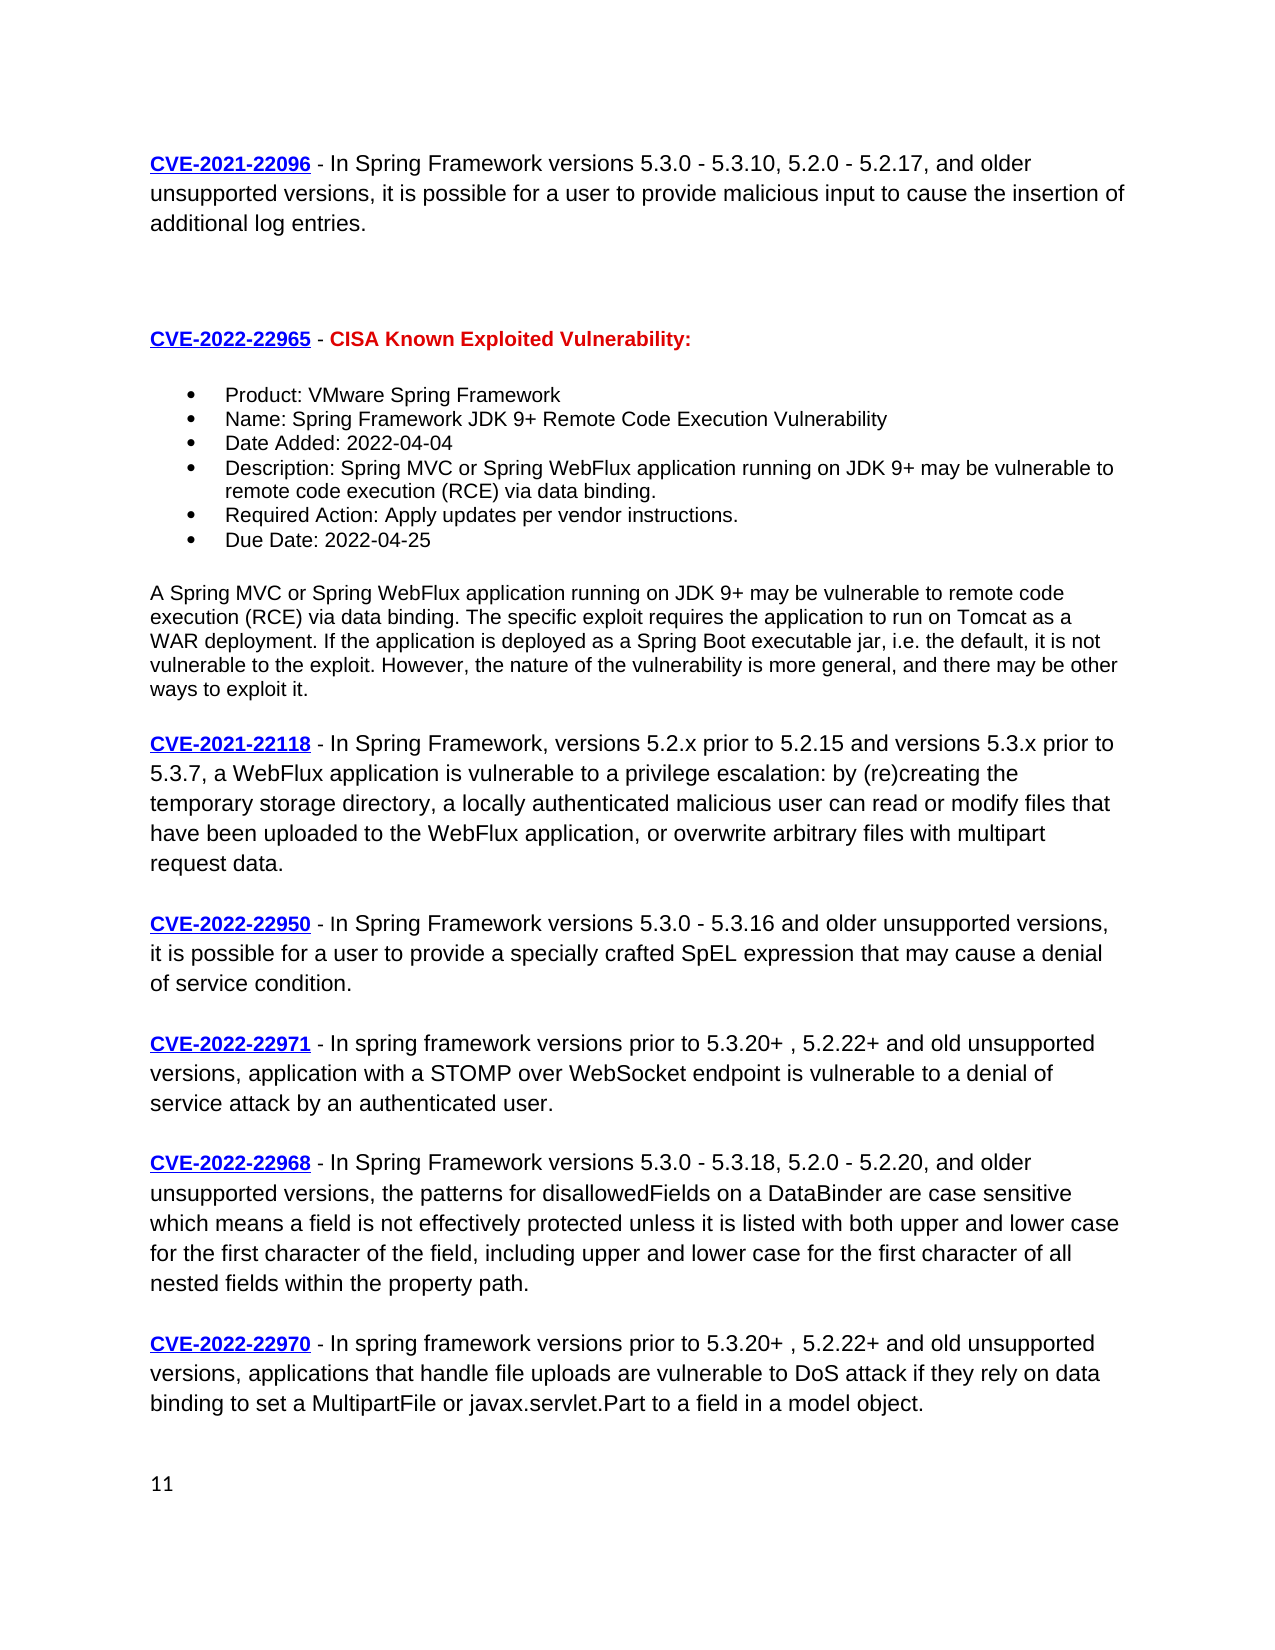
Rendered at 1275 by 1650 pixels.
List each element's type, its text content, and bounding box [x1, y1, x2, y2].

text CVE-2022-22971 - In spring framework versions prior to 5.3.20+ , 5.2.22+ and old unsupported versions, application with a STOMP over WebSocket endpoint is vulnerable to a denial of service attack by an authenticated user. [150, 1029, 1125, 1116]
text CVE-2021-22096 - In Spring Framework versions 5.3.0 - 5.3.10, 5.2.0 - 5.2.17, and older unsupported versions, it is possible for a user to provide malicious input to cause the insertion of additional log entries. [150, 150, 1125, 237]
list Description: Spring MVC or Spring WebFlux application running on JDK 9+ may be vulnerable to remote code execution (RCE) via data binding. [187, 455, 1125, 503]
text A Spring MVC or Spring WebFlux application running on JDK 9+ may be vulnerable to remote code execution (RCE) via data binding. The specific exploit requires the application to run on Tomcat as a WAR deployment. If the application is deployed as a Spring Boot executable jar, i.e. the default, it is not vulnerable to the exploit. However, the nature of the vulnerability is more general, and there may be other ways to exploit it. [150, 581, 1125, 700]
list Required Action: Apply updates per vendor instructions. [187, 503, 1125, 527]
text CVE-2022-22965 - CISA Known Exploited Vulnerability: [150, 326, 1125, 350]
list Date Added: 2022-04-04 [187, 431, 1125, 455]
list Due Date: 2022-04-25 [187, 527, 1125, 551]
list Product: VMware Spring Framework [187, 383, 1125, 407]
text CVE-2022-22970 - In spring framework versions prior to 5.3.20+ , 5.2.22+ and old unsupported versions, applications that handle file uploads are vulnerable to DoS attack if they rely on data binding to set a MultipartFile or javax.servlet.Part to a field in a model object. [150, 1329, 1125, 1416]
list Name: Spring Framework JDK 9+ Remote Code Execution Vulnerability [187, 407, 1125, 431]
text CVE-2022-22950 - In Spring Framework versions 5.3.0 - 5.3.16 and older unsupported versions, it is possible for a user to provide a specially crafted SpEL expression that may cause a denial of service condition. [150, 910, 1125, 997]
text CVE-2022-22968 - In Spring Framework versions 5.3.0 - 5.3.18, 5.2.0 - 5.2.20, and older unsupported versions, the patterns for disallowedFields on a DataBinder are case sensitive which means a field is not effectively protected unless it is listed with both upper and lower case for the first character of the field, including upper and lower case for the first character of all nested fields within the property path. [150, 1149, 1125, 1297]
text CVE-2021-22118 - In Spring Framework, versions 5.2.x prior to 5.2.15 and versions 5.3.x prior to 5.3.7, a WebFlux application is vulnerable to a privilege escalation: by (re)creating the temporary storage directory, a locally authenticated malicious user can read or modify files that have been uploaded to the WebFlux application, or overwrite arbitrary files with multipart request data. [150, 729, 1125, 877]
